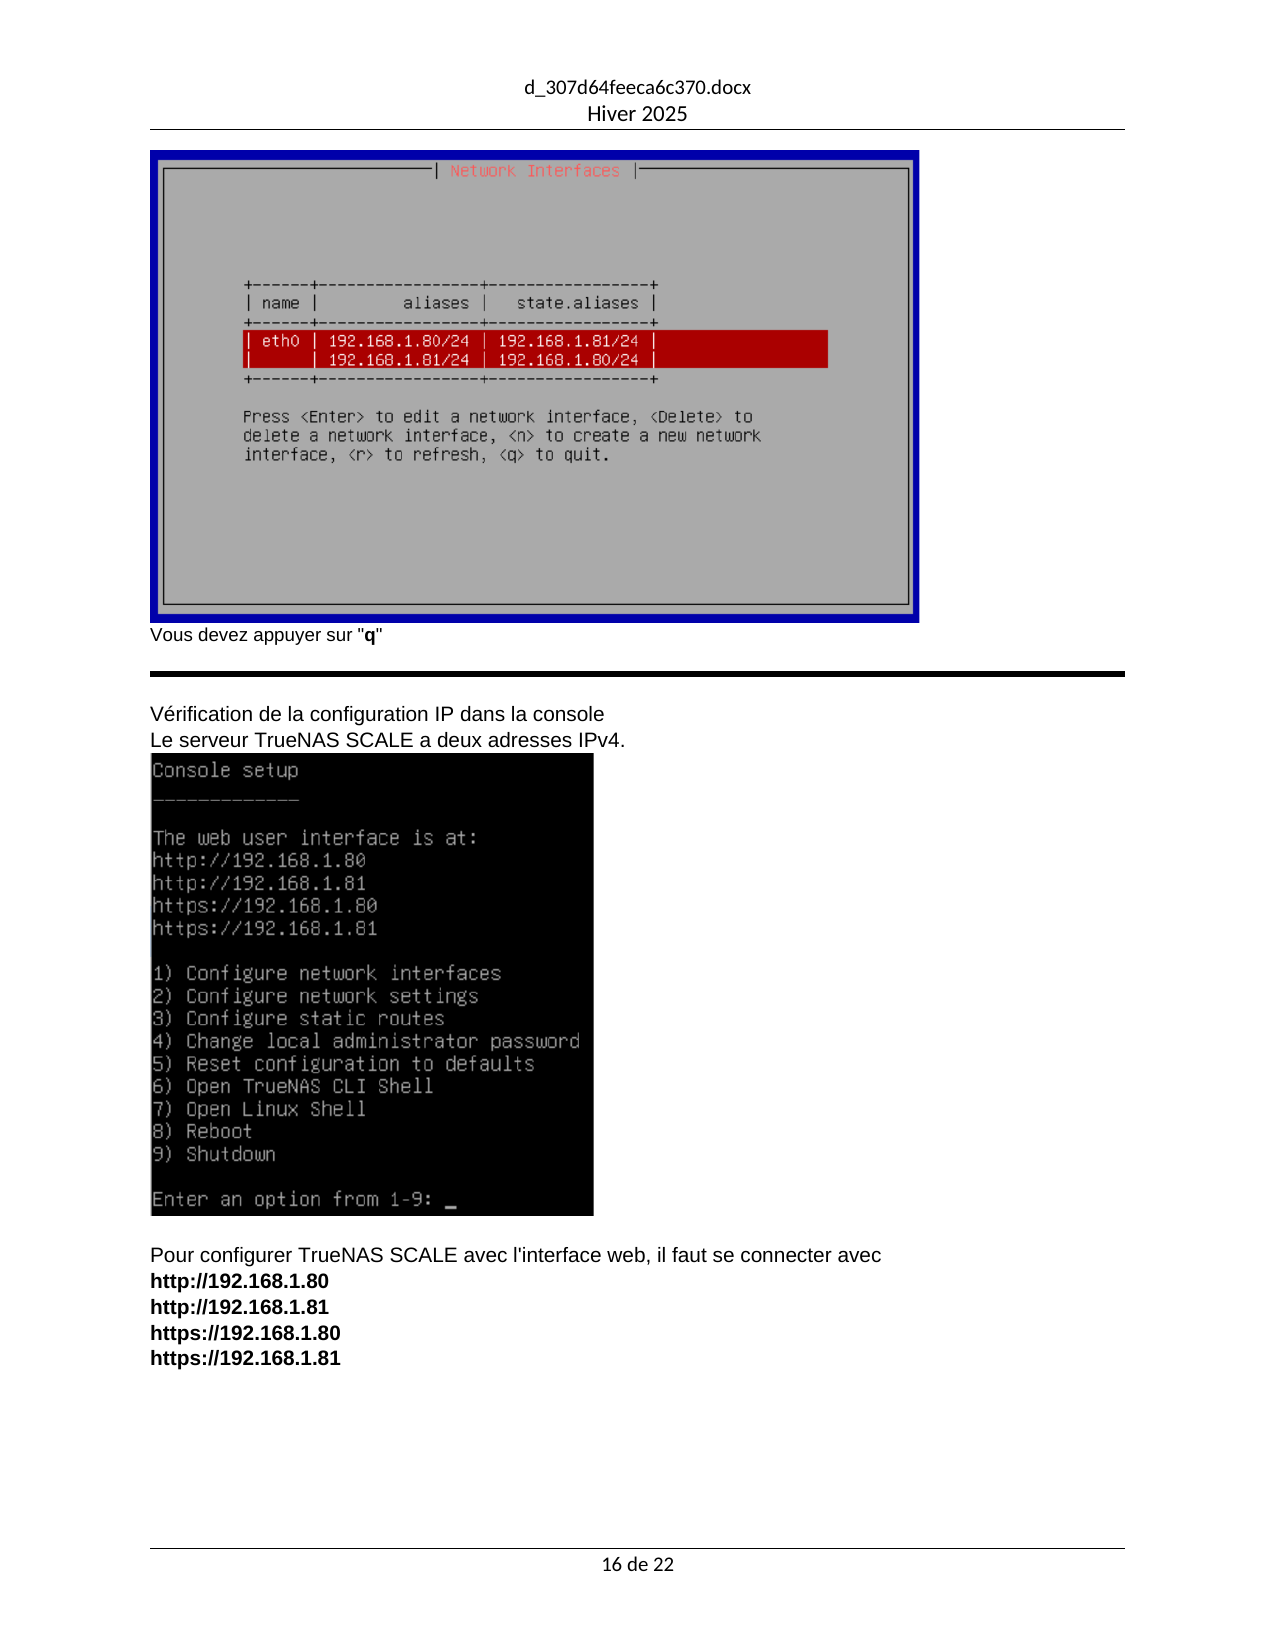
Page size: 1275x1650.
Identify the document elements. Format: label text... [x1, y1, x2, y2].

text Le serveur TrueNAS SCALE a deux adresses IPv4. [150, 728, 1125, 752]
text https://192.168.1.80 [150, 1320, 1125, 1344]
text Vous devez appuyer sur "q" [150, 624, 1125, 646]
text https://192.168.1.81 [150, 1346, 1125, 1370]
text Pour configurer TrueNAS SCALE avec l'interface web, il faut se connecter avec [150, 1243, 1125, 1267]
text http://192.168.1.80 [150, 1269, 1125, 1293]
picture [150, 150, 920, 623]
picture [150, 753, 594, 1216]
text Vérification de la configuration IP dans la console [150, 702, 1125, 726]
text http://192.168.1.81 [150, 1294, 1125, 1318]
